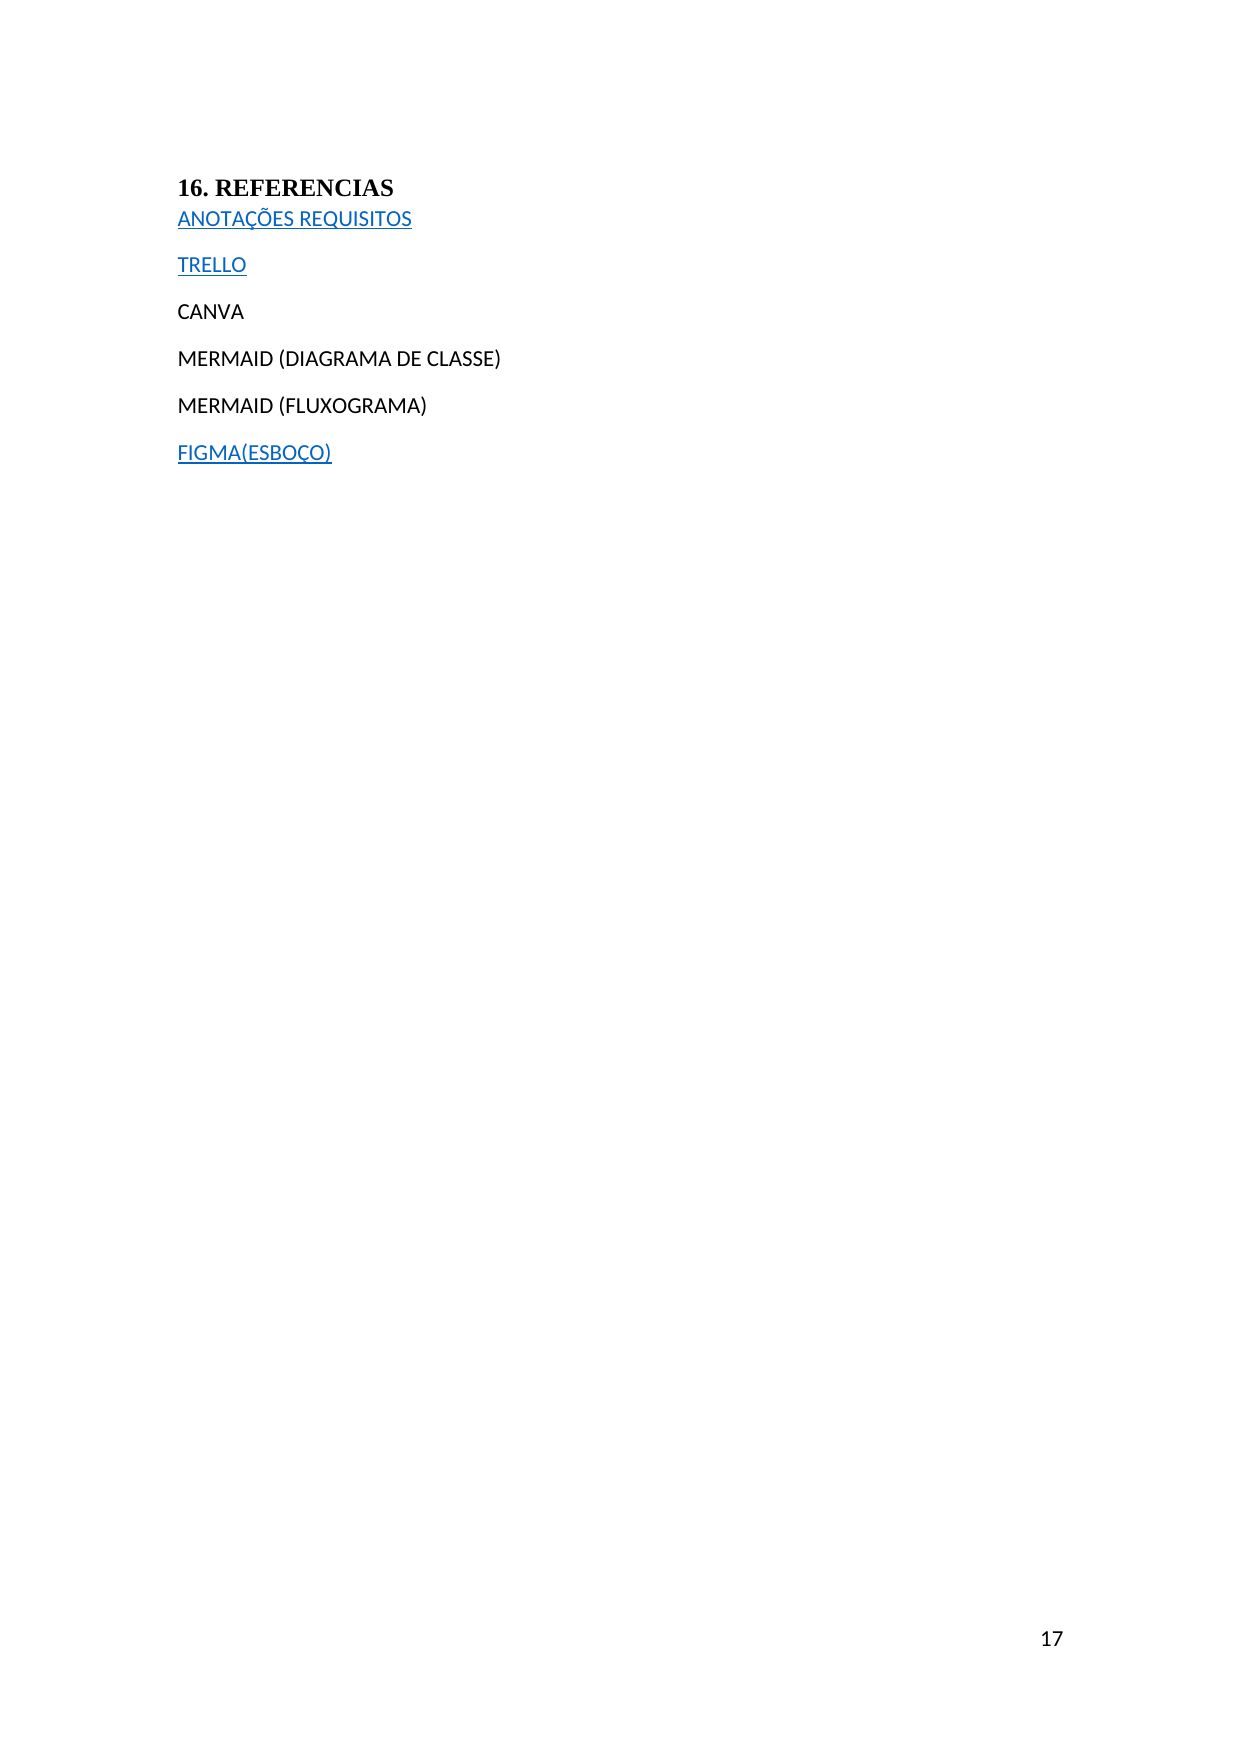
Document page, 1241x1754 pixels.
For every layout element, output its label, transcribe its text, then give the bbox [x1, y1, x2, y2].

text FIGMA(ESBOÇO) [177, 438, 1063, 466]
text CANVA [177, 297, 1063, 325]
subtitle REFERENCIAS [177, 173, 1063, 201]
text TRELLO [177, 251, 1063, 278]
text ANOTAÇÕES REQUISITOS [177, 204, 1063, 232]
text MERMAID (FLUXOGRAMA) [177, 391, 1063, 419]
text MERMAID (DIAGRAMA DE CLASSE) [177, 344, 1063, 372]
